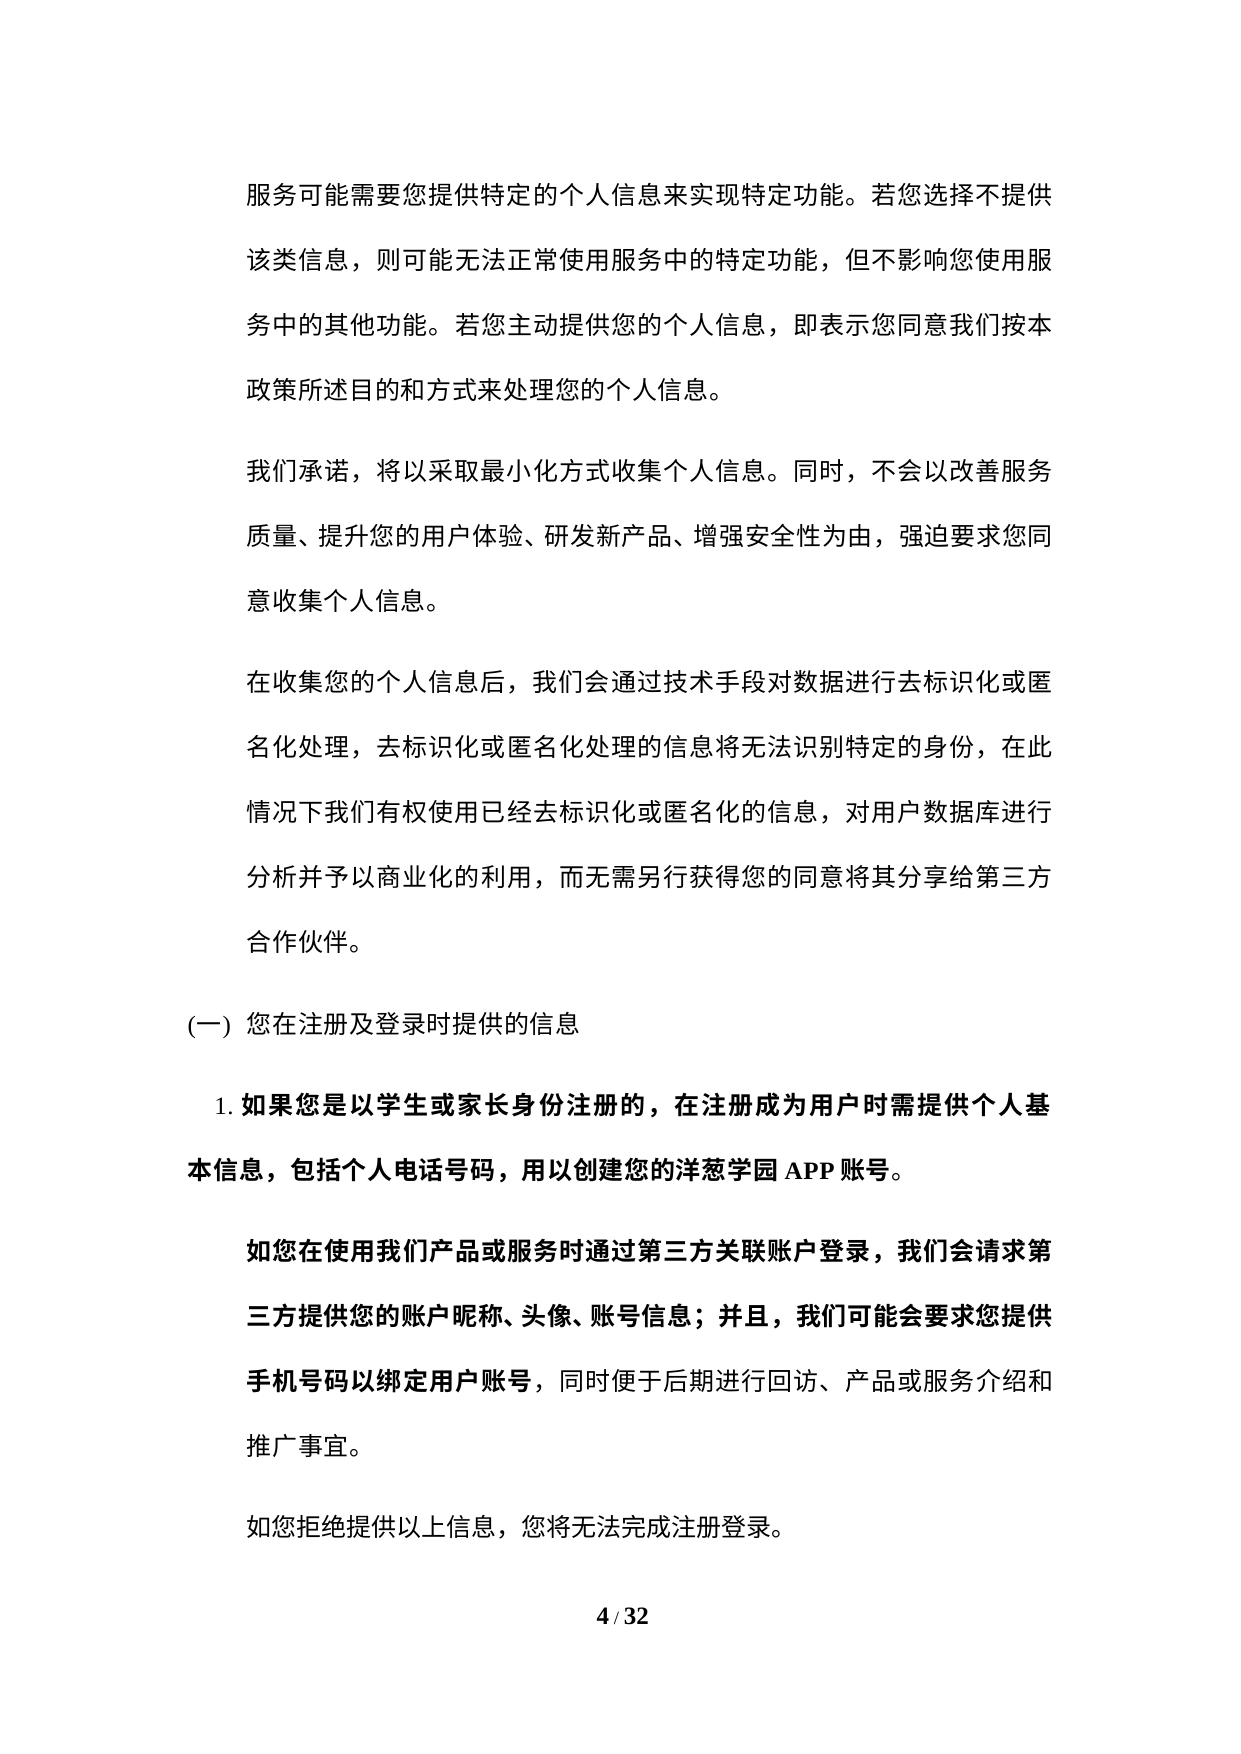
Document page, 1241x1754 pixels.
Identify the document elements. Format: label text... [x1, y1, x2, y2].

list 您在注册及登录时提供的信息 [187, 990, 1053, 1055]
text 在收集您的个人信息后，我们会通过技术手段对数据进行去标识化或匿名化处理，去标识化或匿名化处理的信息将无法识别特定的身份，在此情况下我们有权使用已经去标识化或匿名化的信息，对用户数据库进行分析并予以商业化的利用，而无需另行获得您的同意将其分享给第三方合作伙伴。 [246, 648, 1053, 973]
text 我们承诺，将以采取最小化方式收集个人信息。同时，不会以改善服务质量、提升您的用户体验、研发新产品、增强安全性为由，强迫要求您同意收集个人信息。 [246, 437, 1053, 632]
text 如您在使用我们产品或服务时通过第三方关联账户登录，我们会请求第三方提供您的账户昵称、头像、账号信息；并且，我们可能会要求您提供手机号码以绑定用户账号，同时便于后期进行回访、产品或服务介绍和推广事宜。 [247, 1217, 1053, 1477]
text 如您拒绝提供以上信息，您将无法完成注册登录。 [247, 1493, 1053, 1558]
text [246, 161, 1053, 421]
list 如果您是以学生或家长身份注册的，在注册成为用户时需提供个人基 本信息，包括个人电话号码，用以创建您的洋葱学园APP账号。 [187, 1071, 1053, 1201]
